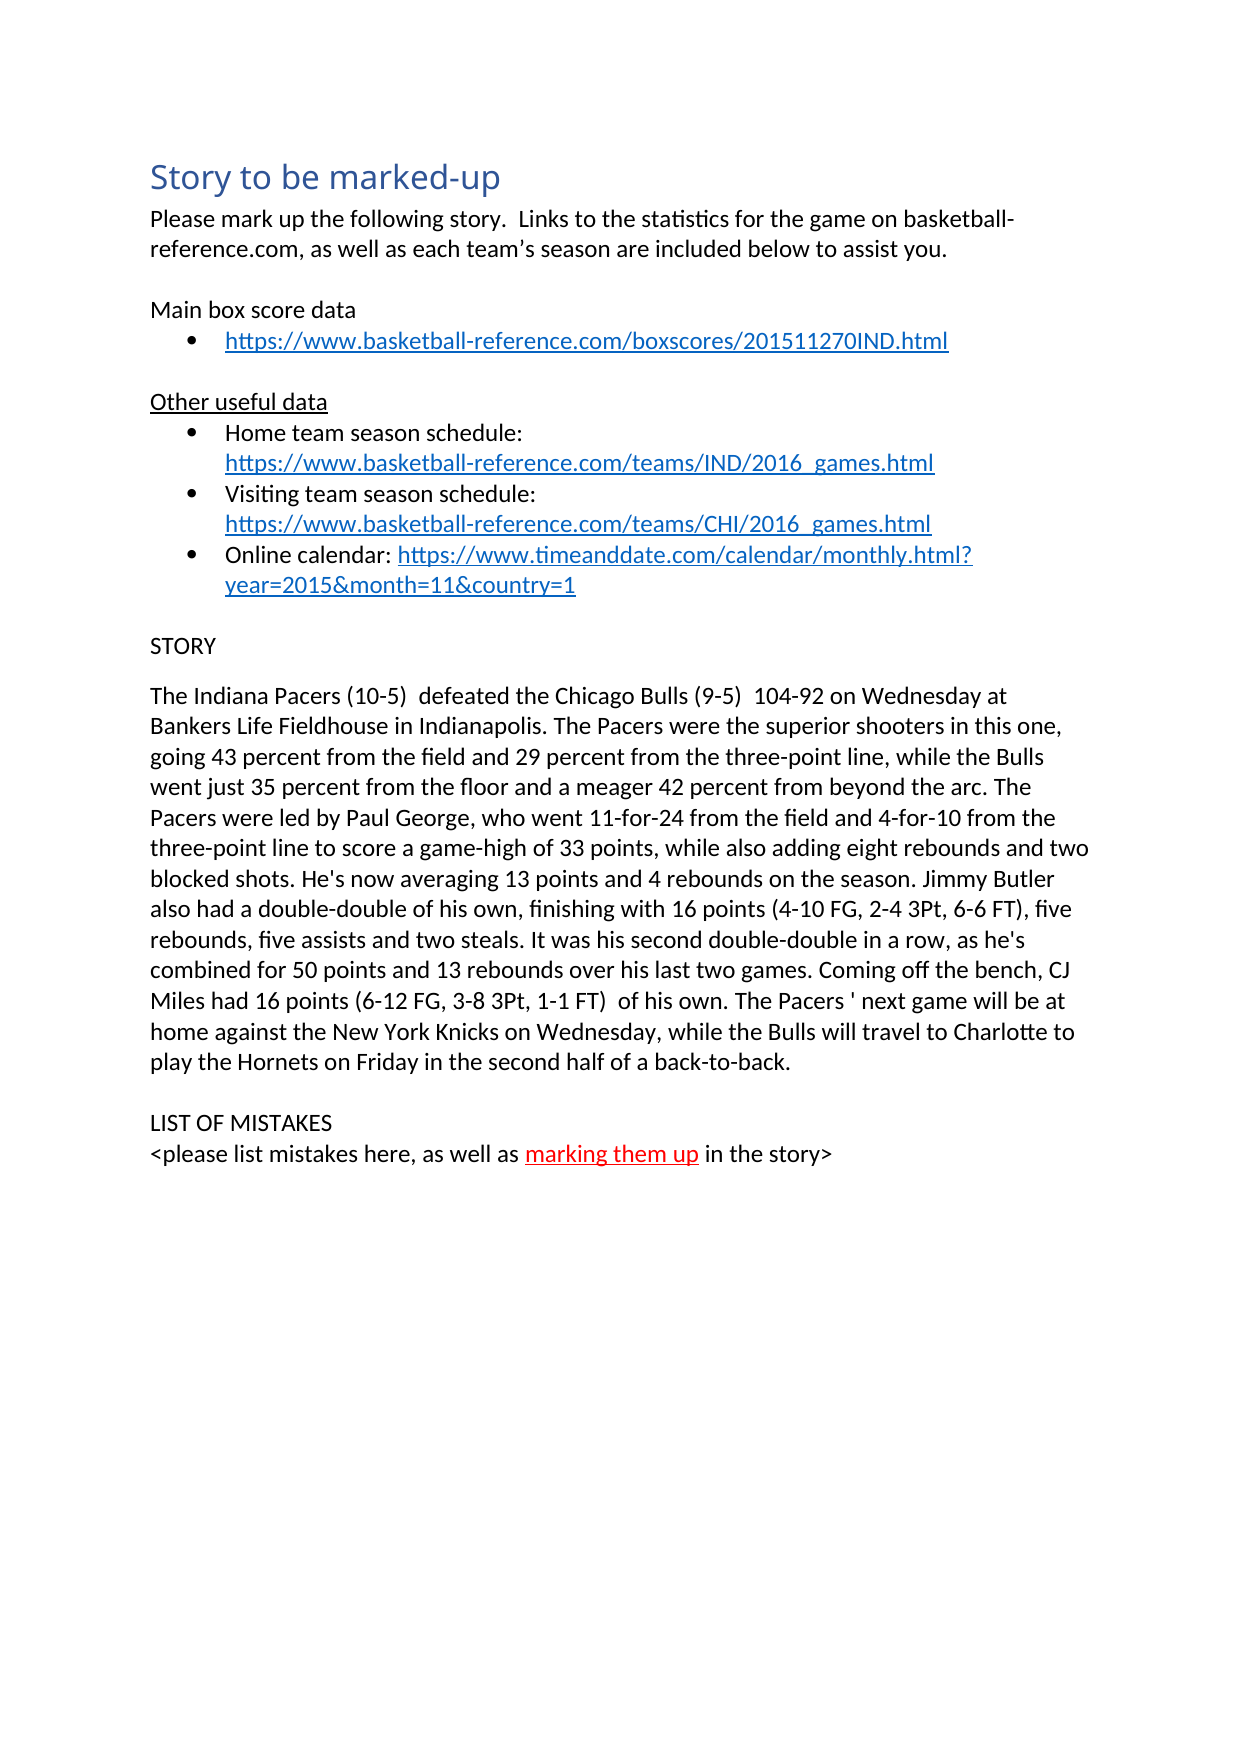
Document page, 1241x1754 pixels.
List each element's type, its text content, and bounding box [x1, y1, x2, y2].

list https://www.basketball-reference.com/boxscores/201511270IND.html [187, 325, 1090, 356]
list Online calendar: https://www.timeanddate.com/calendar/monthly.html?year=2015&month=11&country=1 [187, 539, 1090, 600]
text Main box score data [150, 295, 1090, 325]
text <please list mistakes here, as well as marking them up in the story> [150, 1138, 1090, 1168]
text The Indiana Pacers (10-5) defeated the Chicago Bulls (9-5) 104-92 on Wednesday at Bankers Life Fieldhouse in Indianapolis. The Pacers were the superior shooters in this one, going 43 percent from the field and 29 percent from the three-point line, while the Bulls went just 35 percent from the floor and a meager 42 percent from beyond the arc. The Pacers were led by Paul George, who went 11-for-24 from the field and 4-for-10 from the three-point line to score a game-high of 33 points, while also adding eight rebounds and two blocked shots. He's now averaging 13 points and 4 rebounds on the season. Jimmy Butler also had a double-double of his own, finishing with 16 points (4-10 FG, 2-4 3Pt, 6-6 FT), five rebounds, five assists and two steals. It was his second double-double in a row, as he's combined for 50 points and 13 rebounds over his last two games. Coming off the bench, CJ Miles had 16 points (6-12 FG, 3-8 3Pt, 1-1 FT) of his own. The Pacers ' next game will be at home against the New York Knicks on Wednesday, while the Bulls will travel to Charlotte to play the Hornets on Friday in the second half of a back-to-back. [150, 680, 1090, 1077]
text Please mark up the following story. Links to the statistics for the game on basketball-reference.com, as well as each team’s season are included below to assist you. [150, 203, 1090, 264]
text LIST OF MISTAKES [150, 1107, 1090, 1138]
list Home team season schedule: https://www.basketball-reference.com/teams/IND/2016_games.html [187, 417, 1090, 478]
text STORY [150, 630, 1090, 661]
list Visiting team season schedule: https://www.basketball-reference.com/teams/CHI/2016_games.html [187, 478, 1090, 539]
subtitle Story to be marked-up [150, 154, 1090, 199]
text Other useful data [150, 386, 1090, 417]
